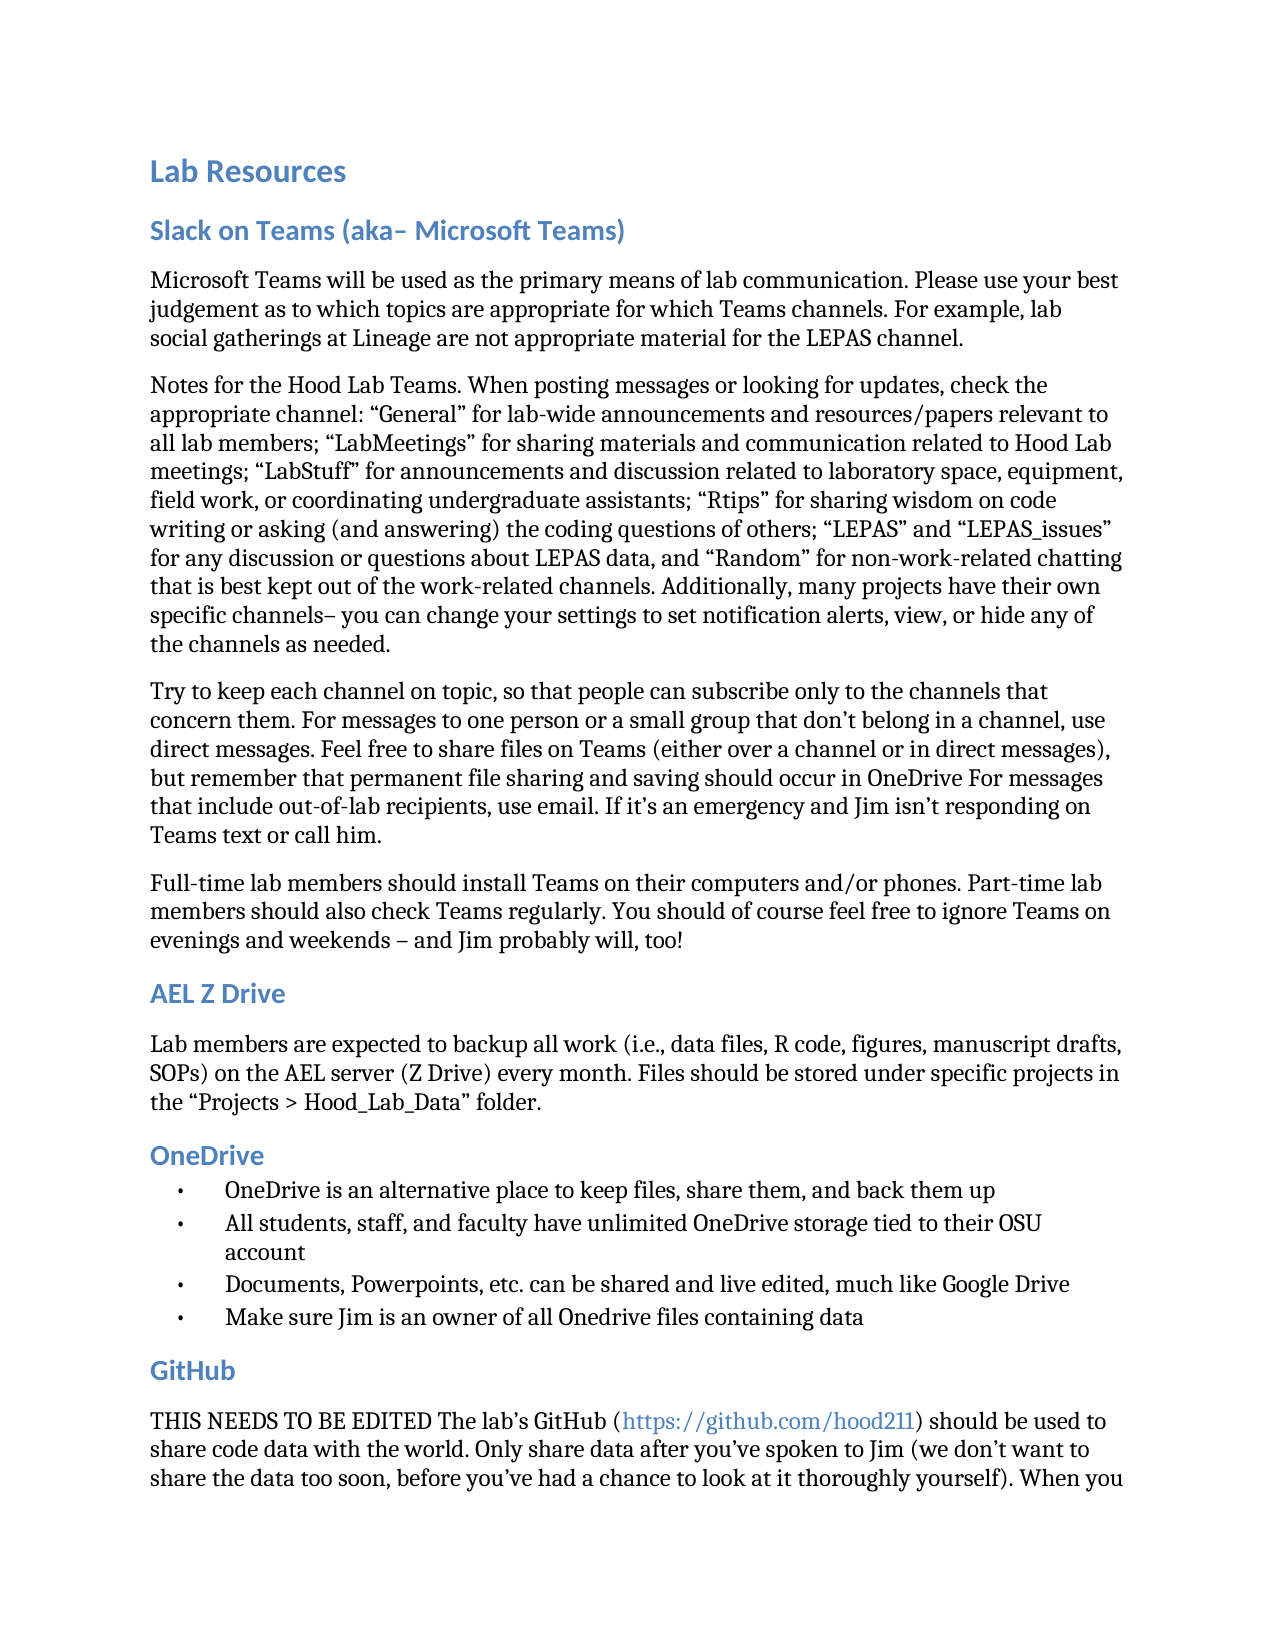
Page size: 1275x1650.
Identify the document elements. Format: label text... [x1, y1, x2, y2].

text Notes for the Hood Lab Teams. When posting messages or looking for updates, check the appropriate channel: “General” for lab-wide announcements and resources/papers relevant to all lab members; “LabMeetings” for sharing materials and communication related to Hood Lab meetings; “LabStuff” for announcements and discussion related to laboratory space, equipment, field work, or coordinating undergraduate assistants; “Rtips” for sharing wisdom on code writing or asking (and answering) the coding questions of others; “LEPAS” and “LEPAS_issues” for any discussion or questions about LEPAS data, and “Random” for non-work-related chatting that is best kept out of the work-related channels. Additionally, many projects have their own specific channels– you can change your settings to set notification alerts, view, or hide any of the channels as needed. [150, 371, 1125, 658]
text Try to keep each channel on topic, so that people can subscribe only to the channels that concern them. For messages to one person or a small group that don’t belong in a channel, use direct messages. Feel free to share files on Teams (either over a channel or in direct messages), but remember that permanent file sharing and saving should occur in OneDrive For messages that include out-of-lab recipients, use email. If it’s an emergency and Jim isn’t responding on Teams text or call him. [150, 677, 1125, 850]
text Microsoft Teams will be used as the primary means of lab communication. Please use your best judgement as to which topics are appropriate for which Teams channels. For example, lab social gatherings at Lineage are not appropriate material for the LEPAS channel. [150, 266, 1125, 352]
list OneDrive is an alternative place to keep files, share them, and back them up [175, 1176, 1125, 1205]
text Full-time lab members should install Teams on their computers and/or phones. Part-time lab members should also check Teams regularly. You should of course feel free to ignore Teams on evenings and weekends – and Jim probably will, too! [150, 868, 1125, 955]
subtitle AEL Z Drive [150, 976, 1125, 1011]
list Documents, Powerpoints, etc. can be shared and live edited, much like Google Drive [175, 1270, 1125, 1299]
list Make sure Jim is an owner of all Onedrive files containing data [175, 1303, 1125, 1331]
list All students, staff, and faculty have unlimited OneDrive storage tied to their OSU account [175, 1209, 1125, 1266]
subtitle OneDrive [150, 1137, 1125, 1173]
subtitle Slack on Teams (aka– Microsoft Teams) [150, 212, 1125, 247]
text Lab members are expected to backup all work (i.e., data files, R code, figures, manuscript drafts, SOPs) on the AEL server (Z Drive) every month. Files should be stored under specific projects in the “Projects > Hood_Lab_Data” folder. [150, 1030, 1125, 1116]
subtitle Lab Resources [150, 150, 1125, 191]
subtitle GitHub [150, 1352, 1125, 1388]
